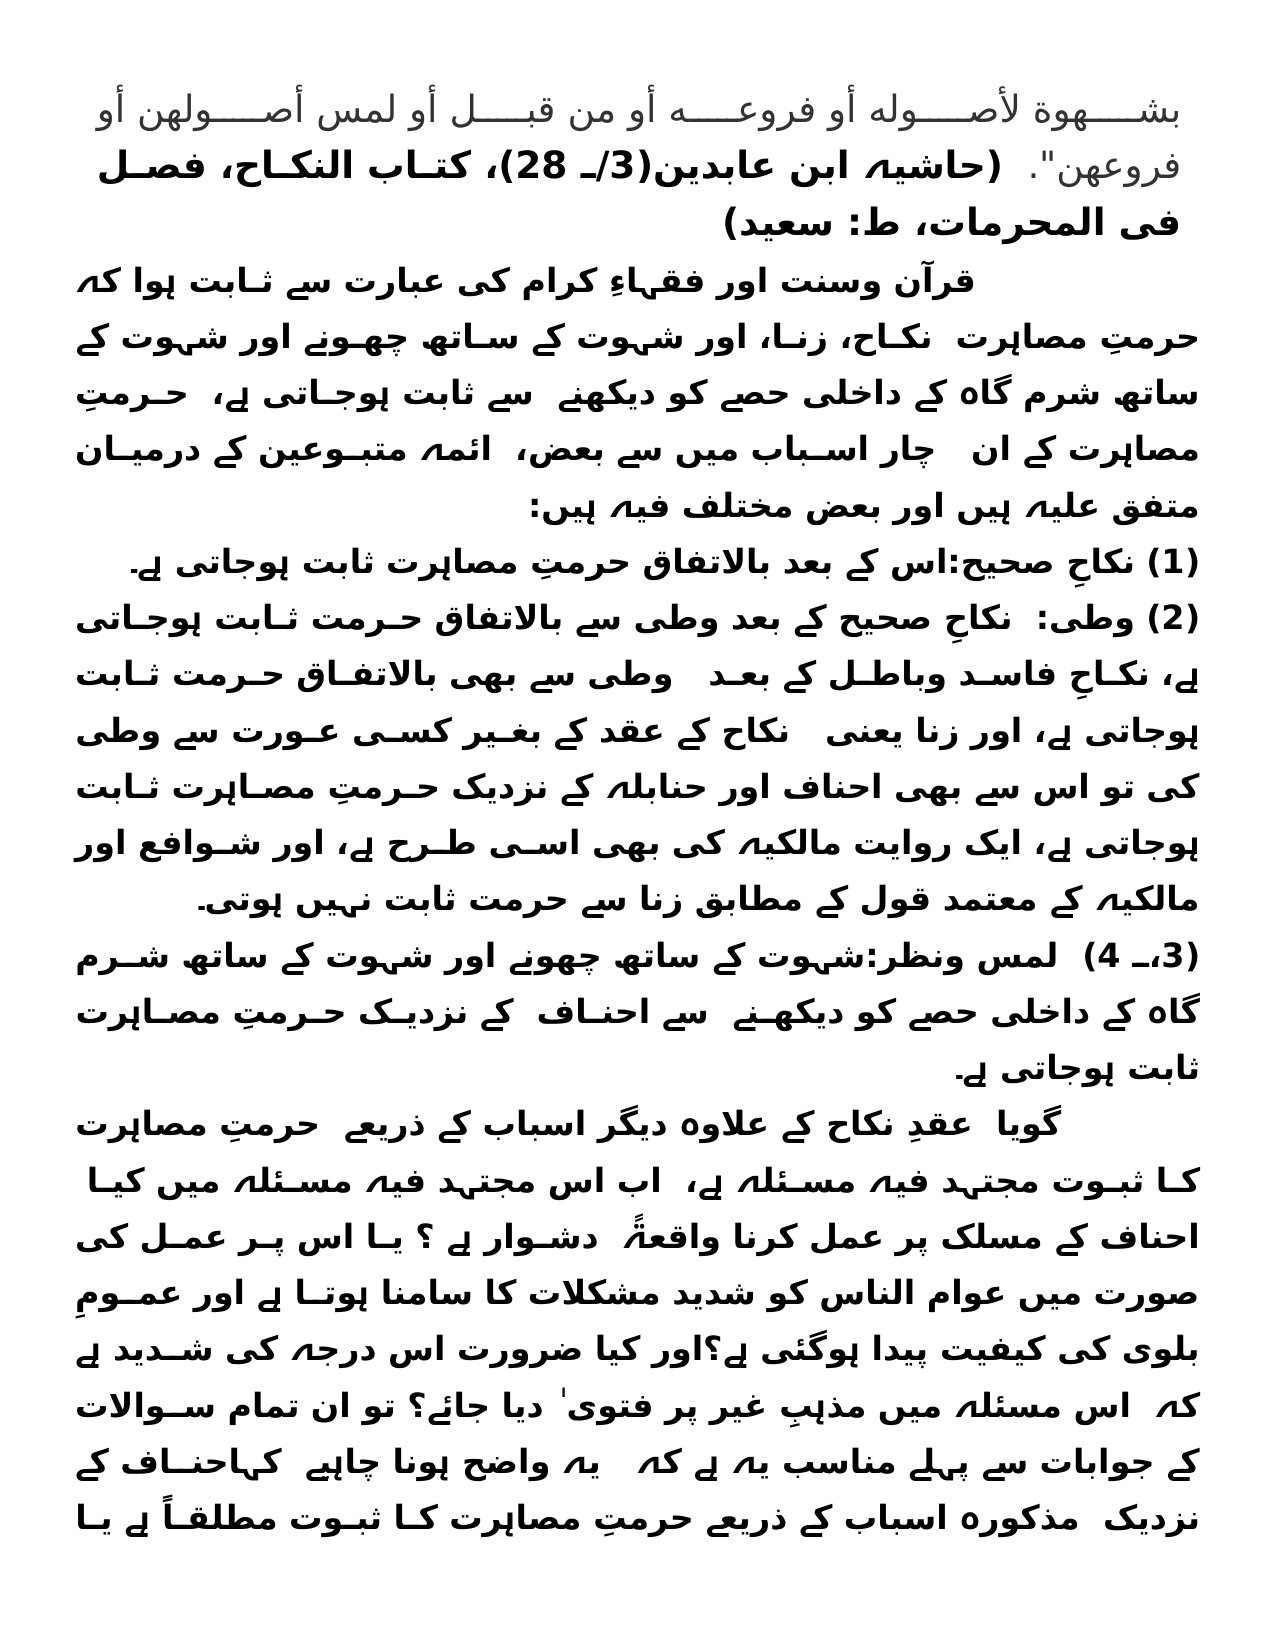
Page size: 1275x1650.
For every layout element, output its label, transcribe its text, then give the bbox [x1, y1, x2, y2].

text (1) نکاحِ صحیح:اس کے بعد بالاتفاق حرمتِ مصاہرت ثابت ہوجاتی ہے۔ [75, 525, 1200, 581]
text (3، 4) لمس ونظر:شہوت کے ساتھ چھونے اور شہوت کے ساتھ شرم گاہ کے داخلی حصے کو دیکھنے سے احناف کے نزدیک حرمتِ مصاہرت ثابت ہوجاتی ہے۔ [75, 919, 1200, 1087]
text قرآن وسنت اور فقہاءِ کرام کی عبارت سے ثابت ہوا کہ حرمتِ مصاہرت نکاح، زنا، اور شہوت کے ساتھ چھونے اور شہوت کے ساتھ شرم گاہ کے داخلی حصے کو دیکھنے سے ثابت ہوجاتی ہے، حرمتِ مصاہرت کے ان چار اسباب میں سے بعض، ائمہ متبوعین کے درمیان متفق علیہ ہیں اور بعض مختلف فیہ ہیں: [75, 244, 1200, 525]
text (2) وطی: نکاحِ صحیح کے بعد وطی سے بالاتفاق حرمت ثابت ہوجاتی ہے، نکاحِ فاسد وباطل کے بعد وطی سے بھی بالاتفاق حرمت ثابت ہوجاتی ہے، اور زنا یعنی نکاح کے عقد کے بغیر کسی عورت سے وطی کی تو اس سے بھی احناف اور حنابلہ کے نزدیک حرمتِ مصاہرت ثابت ہوجاتی ہے، ایک روایت مالکیہ کی بھی اسی طرح ہے، اور شوافع اور مالکیہ کے معتمد قول کے مطابق زنا سے حرمت ثابت نہیں ہوتی۔ [75, 581, 1200, 919]
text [96, 75, 1181, 244]
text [75, 1087, 1200, 1537]
